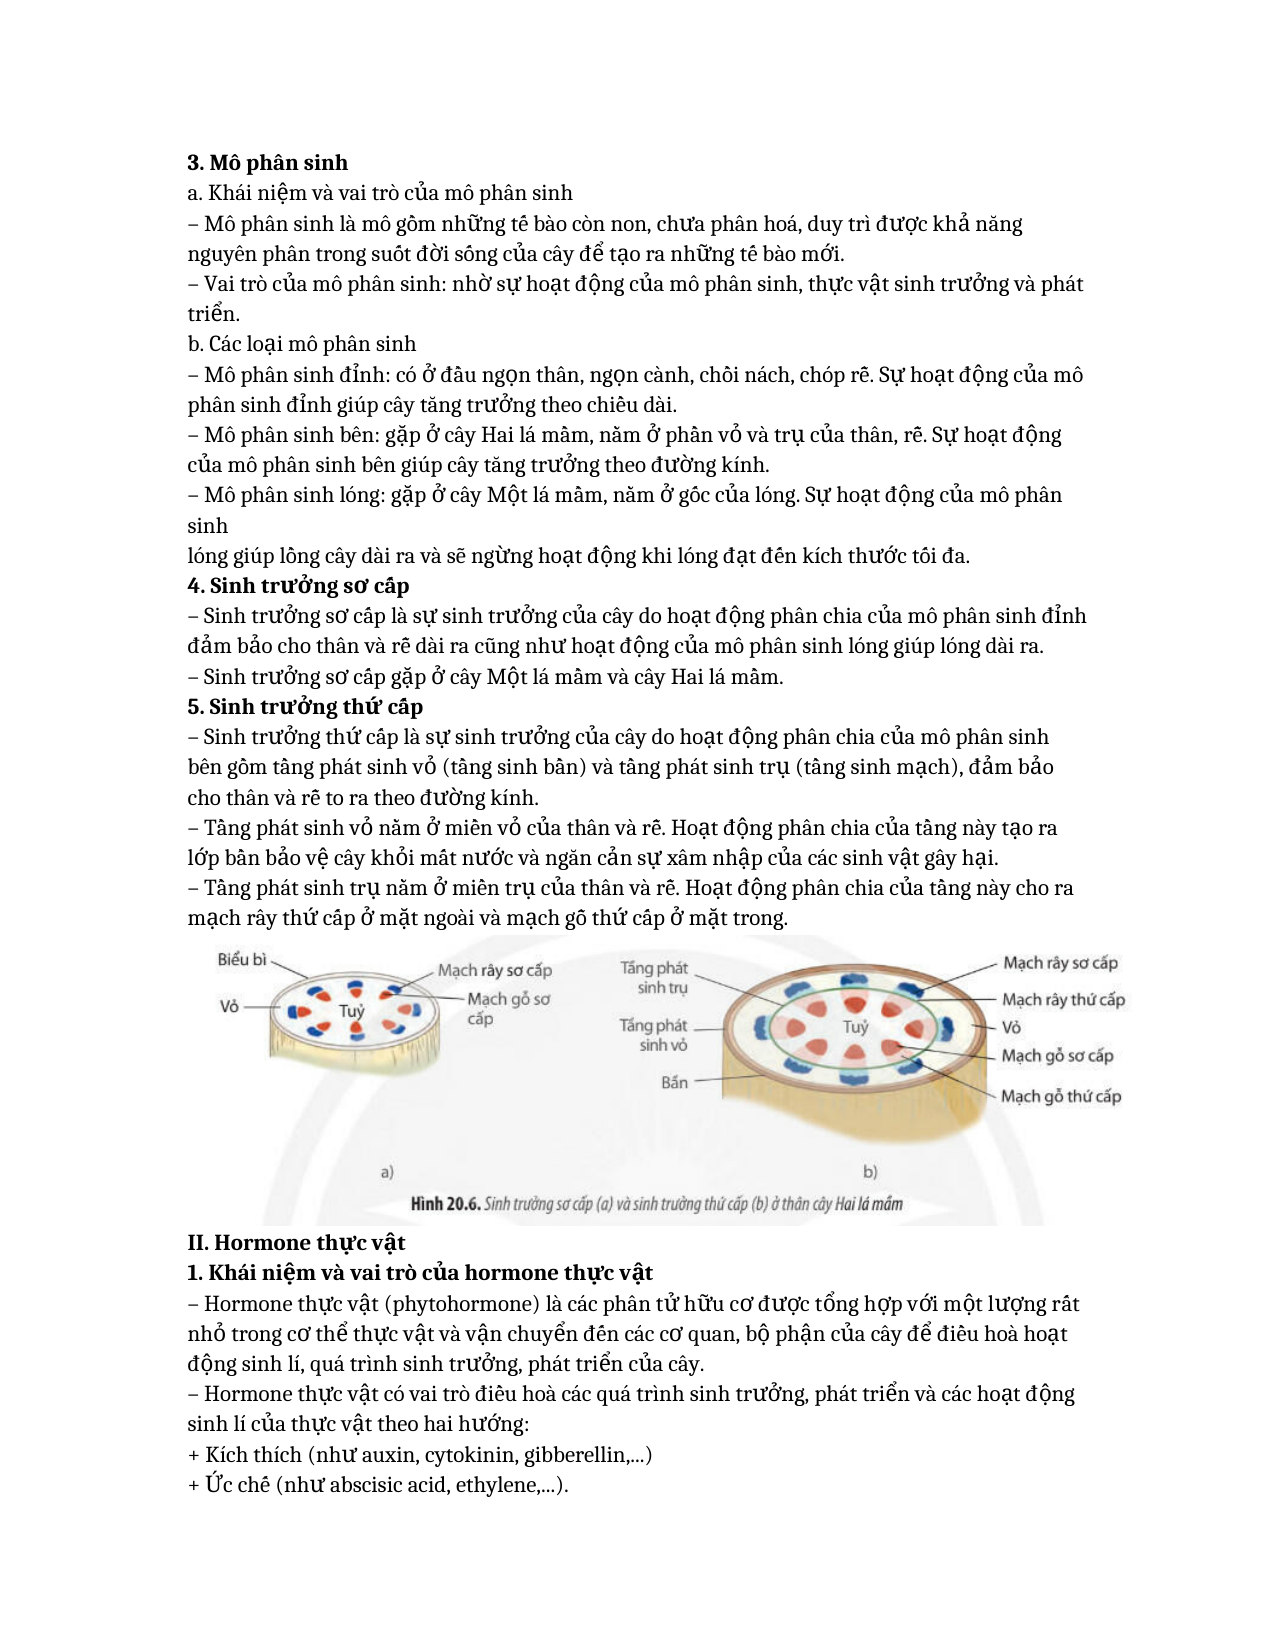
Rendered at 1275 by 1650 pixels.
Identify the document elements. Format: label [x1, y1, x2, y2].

picture [206, 935, 1144, 1226]
text [187, 150, 1087, 1498]
